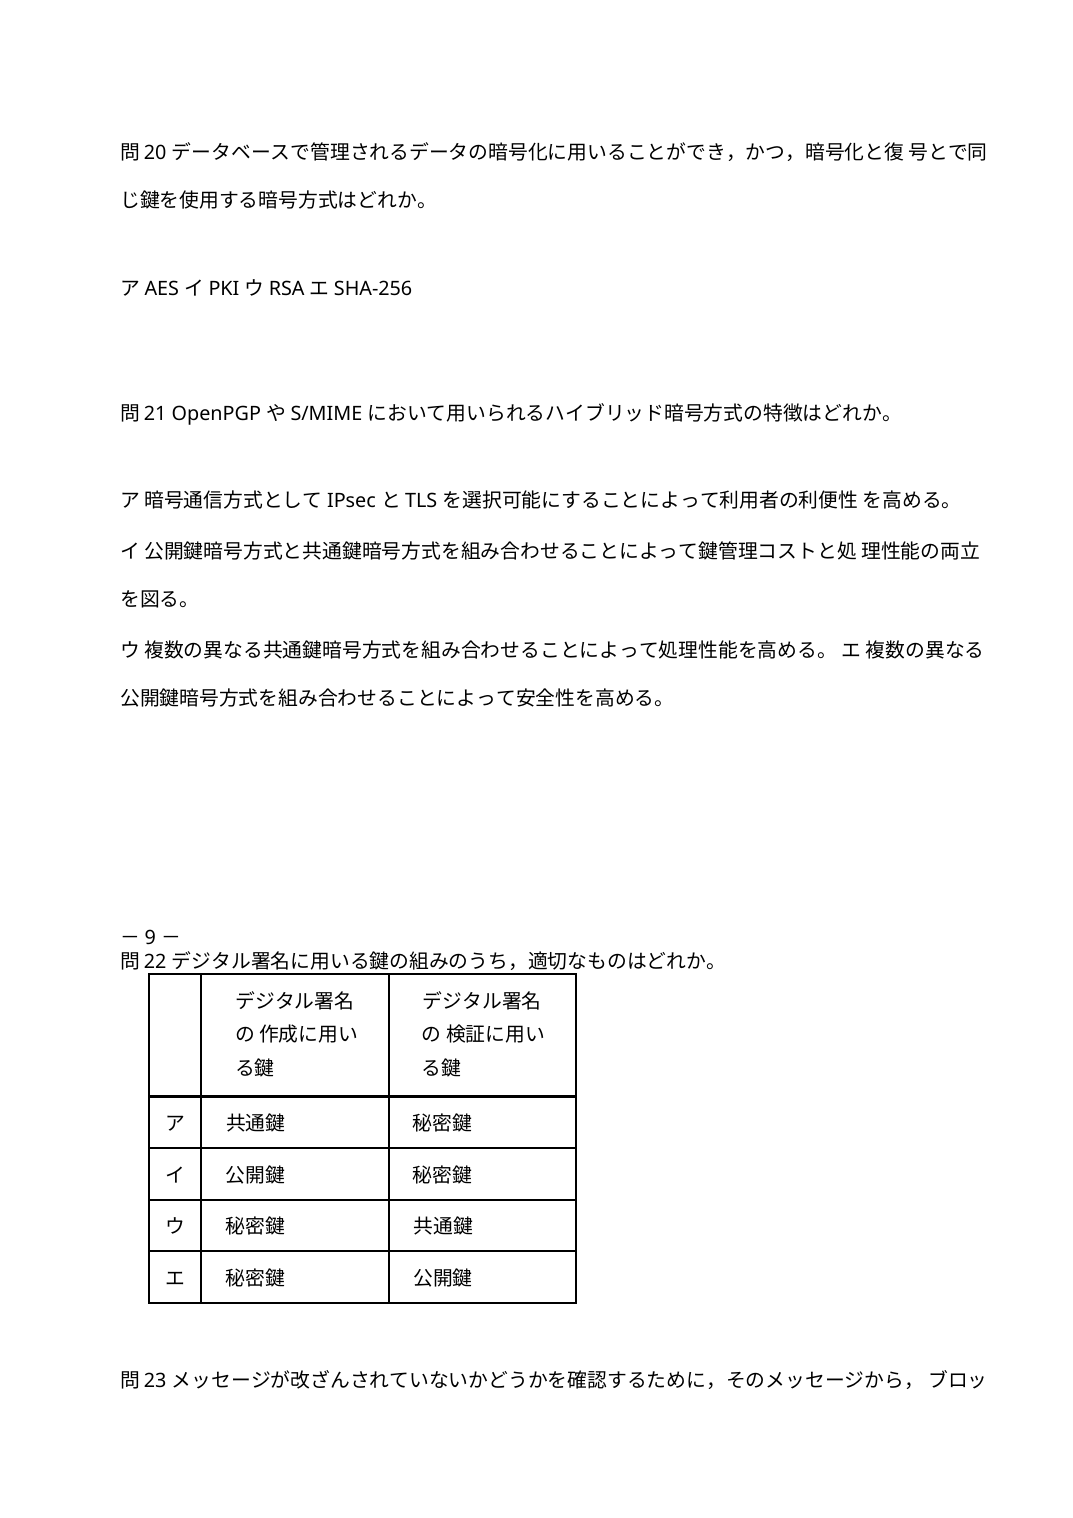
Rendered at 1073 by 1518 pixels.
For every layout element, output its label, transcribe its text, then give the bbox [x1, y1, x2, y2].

table_cell 秘密鍵 [390, 1149, 575, 1198]
table_header デジタル署名の 作成に用いる鍵 [202, 975, 388, 1095]
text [120, 1364, 990, 1393]
table_cell 公開鍵 [390, 1252, 575, 1302]
text 問20 データベースで管理されるデータの暗号化に用いることができ，かつ，暗号化と復 号とで同じ鍵を使用する暗号方式はどれか。 [120, 136, 990, 213]
table_cell エ [150, 1252, 200, 1302]
text ウ 複数の異なる共通鍵暗号方式を組み合わせることによって処理性能を高める。 エ 複数の異なる公開鍵暗号方式を組み合わせることによって安全性を高める。 [120, 634, 990, 711]
text イ 公開鍵暗号方式と共通鍵暗号方式を組み合わせることによって鍵管理コストと処 理性能の両立を図る。 [120, 535, 990, 612]
table_cell 秘密鍵 [202, 1201, 388, 1250]
table_cell 秘密鍵 [390, 1098, 575, 1147]
text － 9 － [120, 926, 990, 949]
table_header [150, 975, 200, 1095]
table_cell 公開鍵 [202, 1149, 388, 1198]
table_cell イ [150, 1149, 200, 1198]
table_cell 秘密鍵 [202, 1252, 388, 1302]
text 問22 デジタル署名に用いる鍵の組みのうち，適切なものはどれか。 [120, 949, 990, 973]
text ア 暗号通信方式として IPsec と TLS を選択可能にすることによって利用者の利便性 を高める。 [120, 484, 990, 513]
table_cell ア [150, 1098, 200, 1147]
table_cell 共通鍵 [202, 1098, 388, 1147]
text 問21 OpenPGP や S/MIME において用いられるハイブリッド暗号方式の特徴はどれか。 [120, 401, 990, 425]
table_header デジタル署名の 検証に用いる鍵 [390, 975, 575, 1095]
table_cell 共通鍵 [390, 1201, 575, 1250]
text ア AES イ PKI ウ RSA エ SHA-256 [120, 277, 990, 301]
table_cell ウ [150, 1201, 200, 1250]
